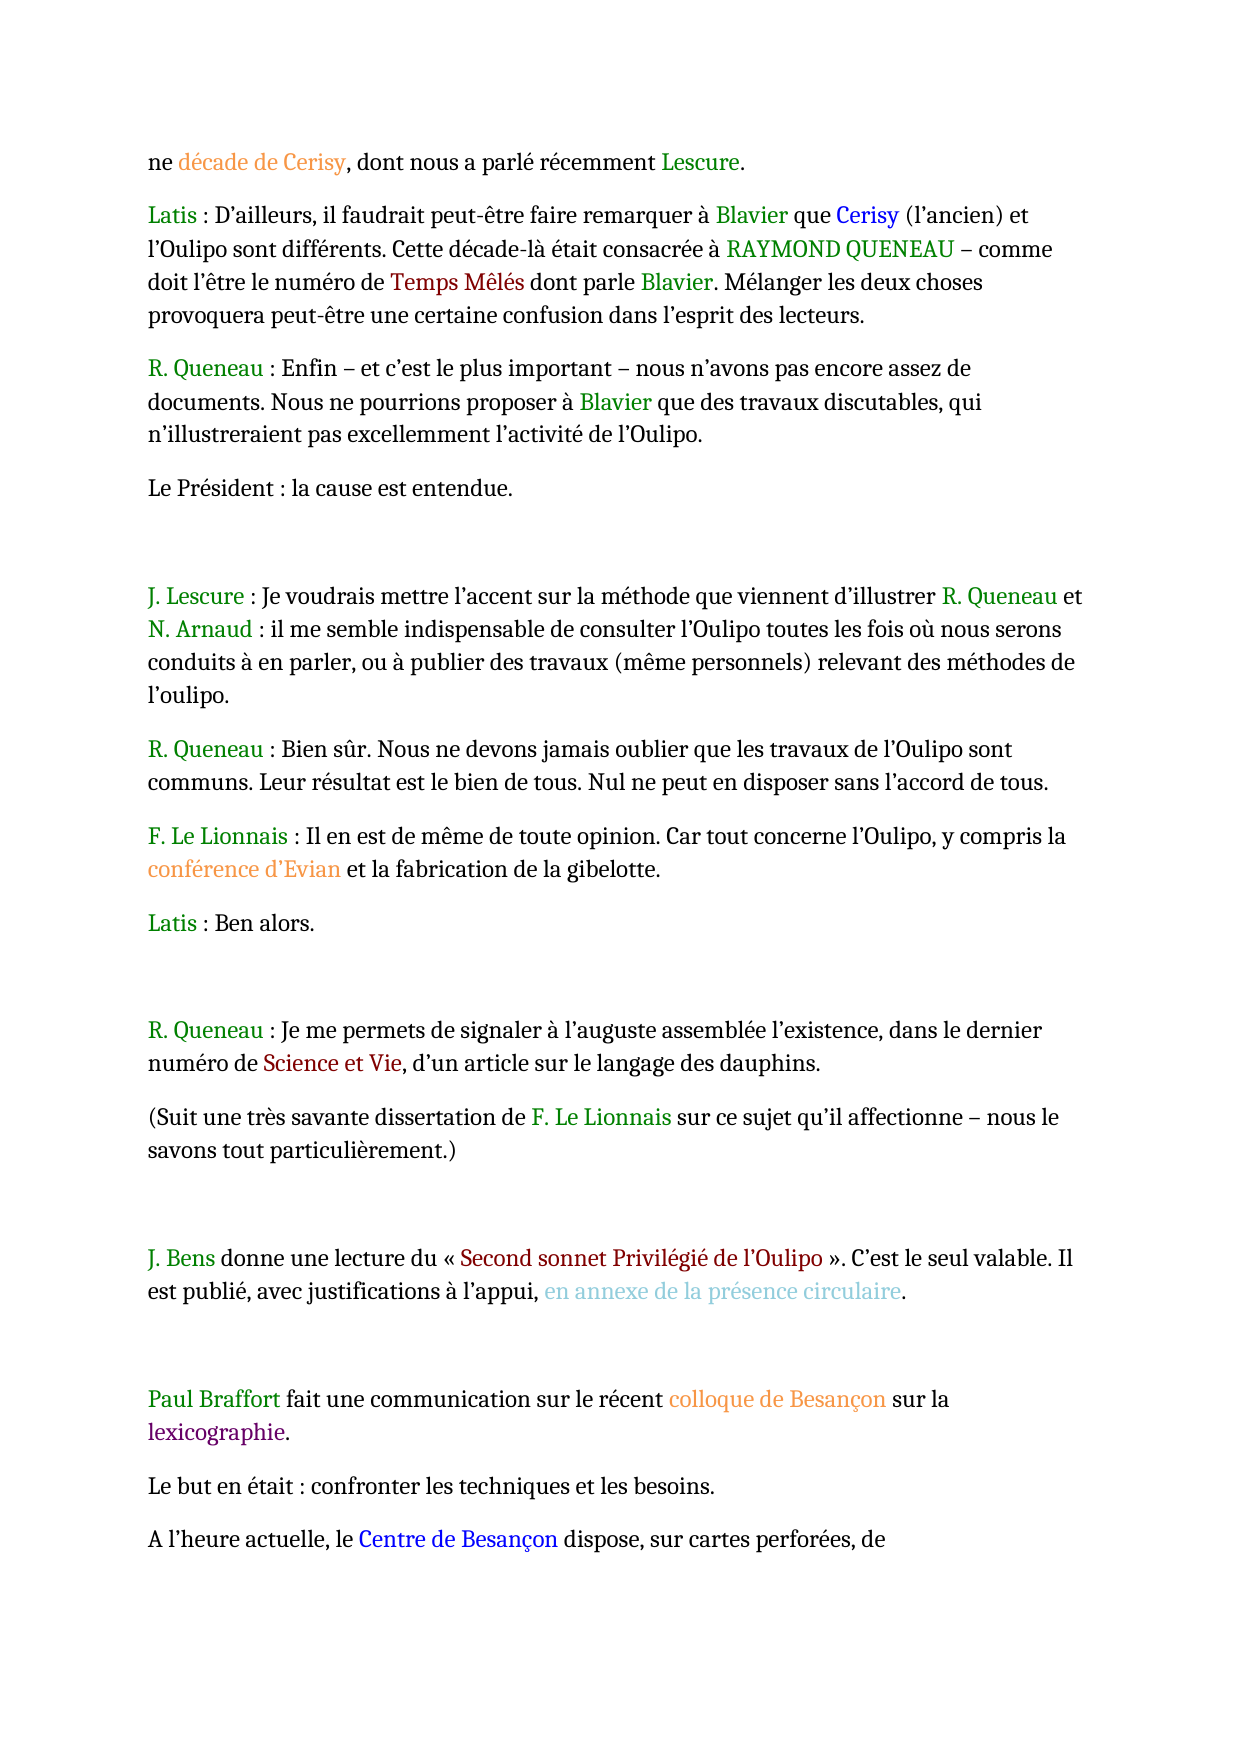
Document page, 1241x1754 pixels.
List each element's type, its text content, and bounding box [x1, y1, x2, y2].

text (Suit une très savante dissertation de F. Le Lionnais sur ce sujet qu’il affectionne – nous le savons tout particulièrement.) [148, 1103, 1093, 1165]
text F. Le Lionnais : Il en est de même de toute opinion. Car tout concerne l’Oulipo, y compris la conférence d’Evian et la fabrication de la gibelotte. [148, 822, 1093, 883]
text R. Queneau : Enfin – et c’est le plus important – nous n’avons pas encore assez de documents. Nous ne pourrions proposer à Blavier que des travaux discutables, qui n’illustreraient pas excellemment l’activité de l’Oulipo. [148, 354, 1093, 449]
text Paul Braffort fait une communication sur le récent colloque de Besançon sur la lexicographie. [148, 1385, 1093, 1446]
text A l’heure actuelle, le Centre de Besançon dispose, sur cartes perforées, de [148, 1525, 1093, 1554]
text J. Bens donne une lecture du « Second sonnet Privilégié de l’Oulipo ». C’est le seul valable. Il est publié, avec justifications à l’appui, en annexe de la présence circulaire. [148, 1244, 1093, 1306]
text Latis : D’ailleurs, il faudrait peut-être faire remarquer à Blavier que Cerisy (l’ancien) et l’Oulipo sont différents. Cette décade-là était consacrée à RAYMOND QUENEAU – comme doit l’être le numéro de Temps Mêlés dont parle Blavier. Mélanger les deux choses provoquera peut-être une certaine confusion dans l’esprit des lecteurs. [148, 201, 1093, 329]
text R. Queneau : Bien sûr. Nous ne devons jamais oublier que les travaux de l’Oulipo sont communs. Leur résultat est le bien de tous. Nul ne peut en disposer sans l’accord de tous. [148, 735, 1093, 797]
text ne décade de Cerisy, dont nous a parlé récemment Lescure. [148, 148, 1093, 176]
text Latis : Ben alors. [148, 909, 1093, 937]
text Le Président : la cause est entendue. [148, 474, 1093, 503]
text R. Queneau : Je me permets de signaler à l’auguste assemblée l’existence, dans le dernier numéro de Science et Vie, d’un article sur le langage des dauphins. [148, 1016, 1093, 1078]
text J. Lescure : Je voudrais mettre l’accent sur la méthode que viennent d’illustrer R. Queneau et N. Arnaud : il me semble indispensable de consulter l’Oulipo toutes les fois où nous serons conduits à en parler, ou à publier des travaux (même personnels) relevant des méthodes de l’oulipo. [148, 582, 1093, 710]
text Le but en était : confronter les techniques et les besoins. [148, 1472, 1093, 1500]
